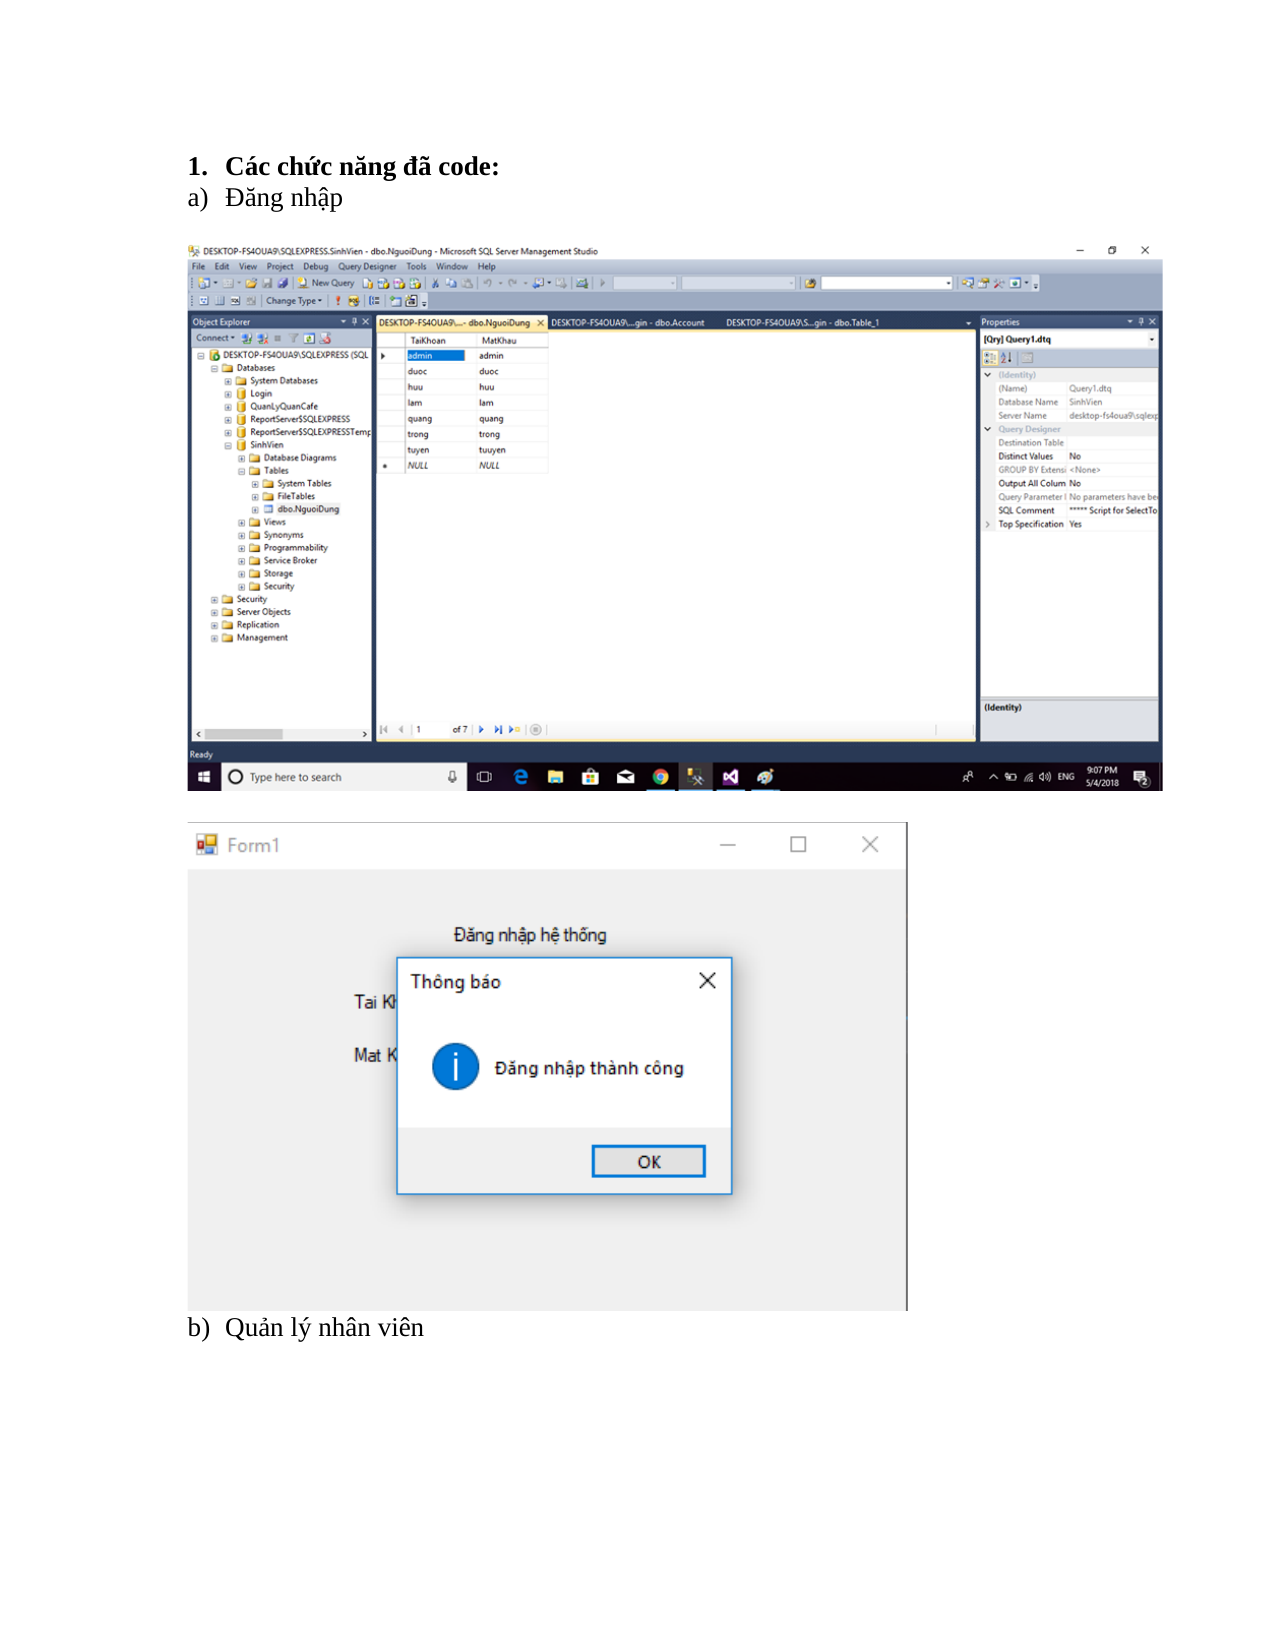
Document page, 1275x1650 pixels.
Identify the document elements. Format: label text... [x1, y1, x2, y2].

picture [187, 822, 908, 1311]
list Các chức năng đã code: [187, 150, 1125, 181]
list Đăng nhập [187, 181, 1125, 212]
list Quản lý nhân viên [187, 1311, 1125, 1342]
picture [187, 243, 1163, 791]
